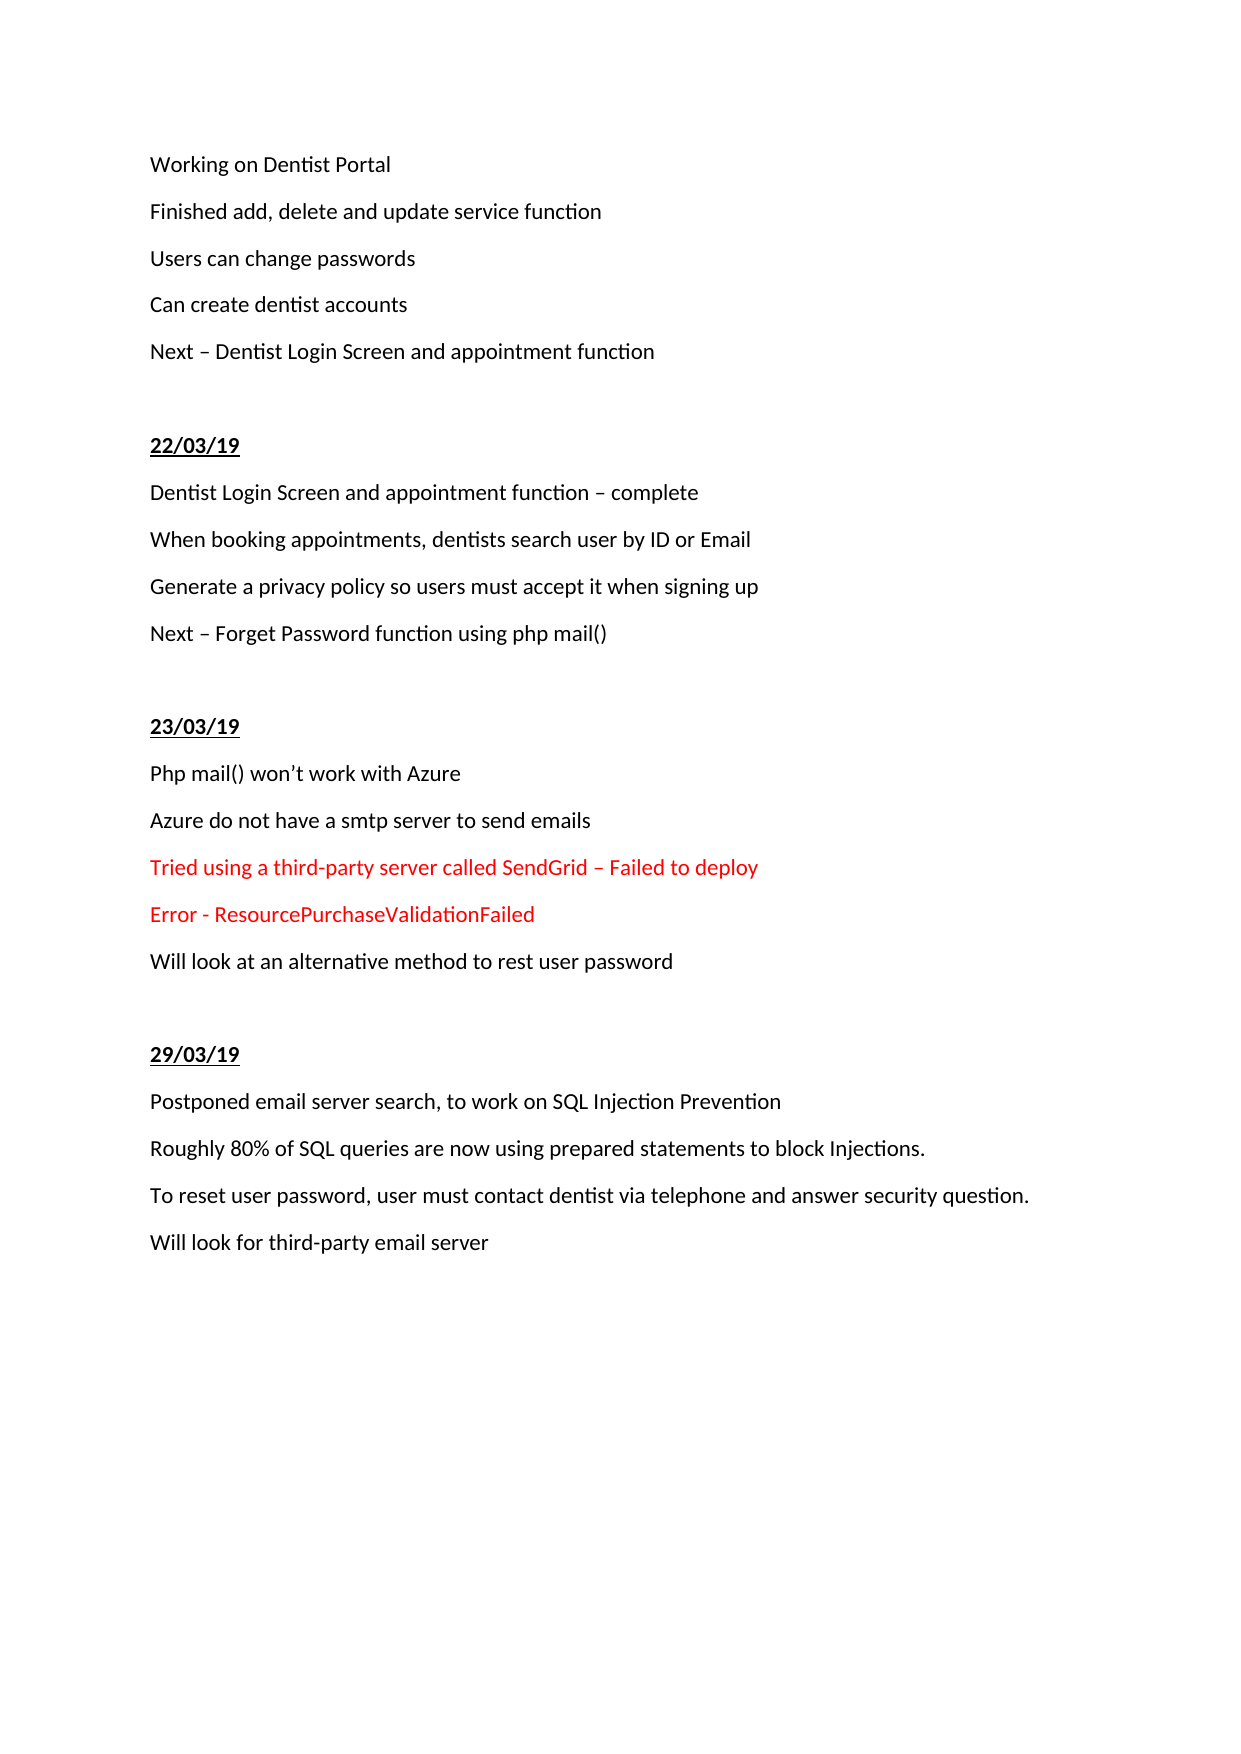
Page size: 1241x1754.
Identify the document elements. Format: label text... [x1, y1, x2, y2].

text 22/03/19 [150, 431, 1090, 459]
text Azure do not have a smtp server to send emails [150, 806, 1090, 834]
text Users can change passwords [150, 244, 1090, 272]
text Can create dentist accounts [150, 291, 1090, 319]
text Will look at an alternative method to rest user password [150, 947, 1090, 975]
text Roughly 80% of SQL queries are now using prepared statements to block Injections. [150, 1134, 1090, 1162]
text Next – Forget Password function using php mail() [150, 619, 1090, 647]
text Postponed email server search, to work on SQL Injection Prevention [150, 1087, 1090, 1116]
text Will look for third-party email server [150, 1228, 1090, 1256]
text Next – Dentist Login Screen and appointment function [150, 337, 1090, 366]
text To reset user password, user must contact dentist via telephone and answer security question. [150, 1181, 1090, 1209]
text Error - ResourcePurchaseValidationFailed [150, 900, 1090, 928]
text Php mail() won’t work with Azure [150, 759, 1090, 787]
text Dentist Login Screen and appointment function – complete [150, 478, 1090, 506]
text When booking appointments, dentists search user by ID or Email [150, 525, 1090, 553]
text 23/03/19 [150, 712, 1090, 741]
text Generate a privacy policy so users must accept it when signing up [150, 572, 1090, 600]
text Finished add, delete and update service function [150, 197, 1090, 225]
text Tried using a third-party server called SendGrid – Failed to deploy [150, 853, 1090, 881]
text 29/03/19 [150, 1041, 1090, 1069]
text Working on Dentist Portal [150, 150, 1090, 178]
